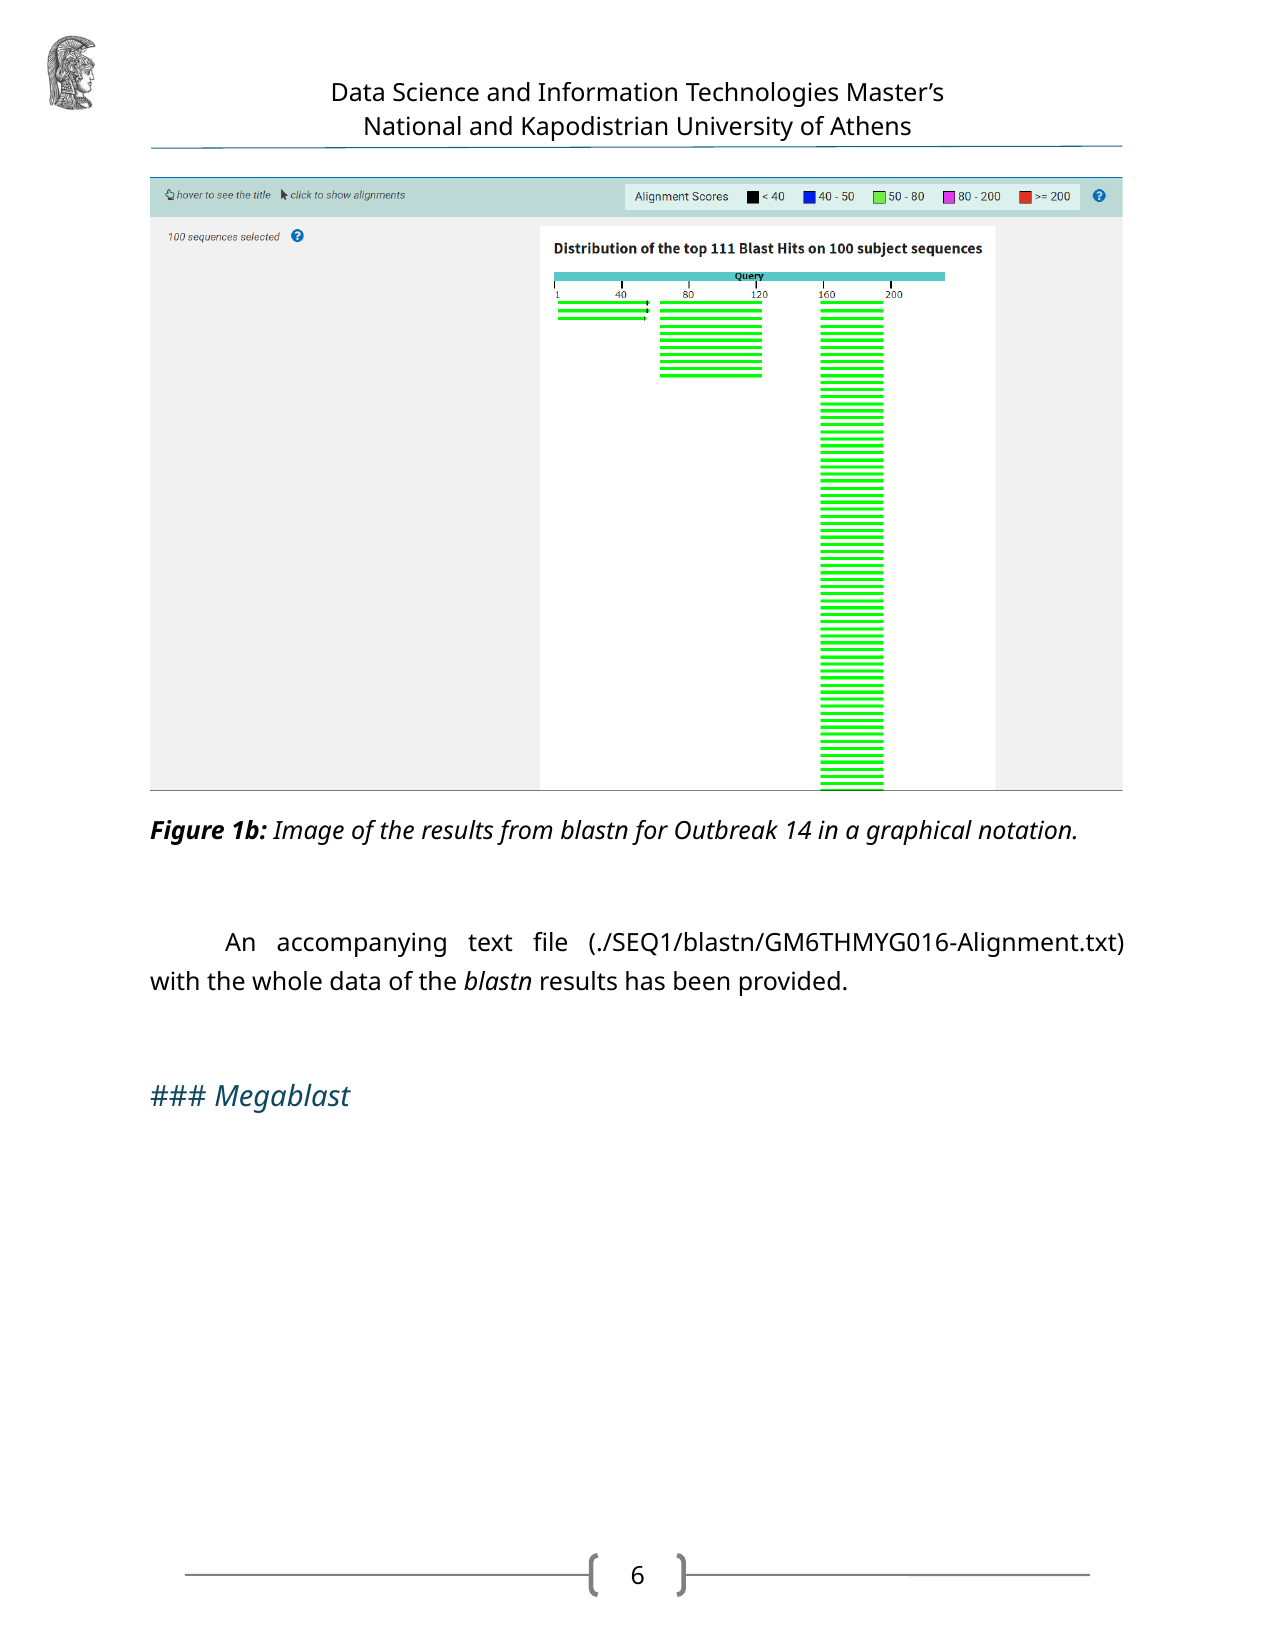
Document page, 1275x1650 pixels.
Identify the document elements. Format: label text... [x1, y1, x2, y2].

text An accompanying text file (./SEQ1/blastn/GM6THMYG016-Alignment.txt) with the whole data of the blastn results has been provided. [150, 924, 1125, 998]
text Figure 1b: Image of the results from blastn for Outbreak 14 in a graphical notation. [150, 813, 1125, 847]
picture [150, 177, 1123, 791]
picture [33, 22, 112, 123]
subtitle ### Megablast [150, 1075, 1125, 1115]
